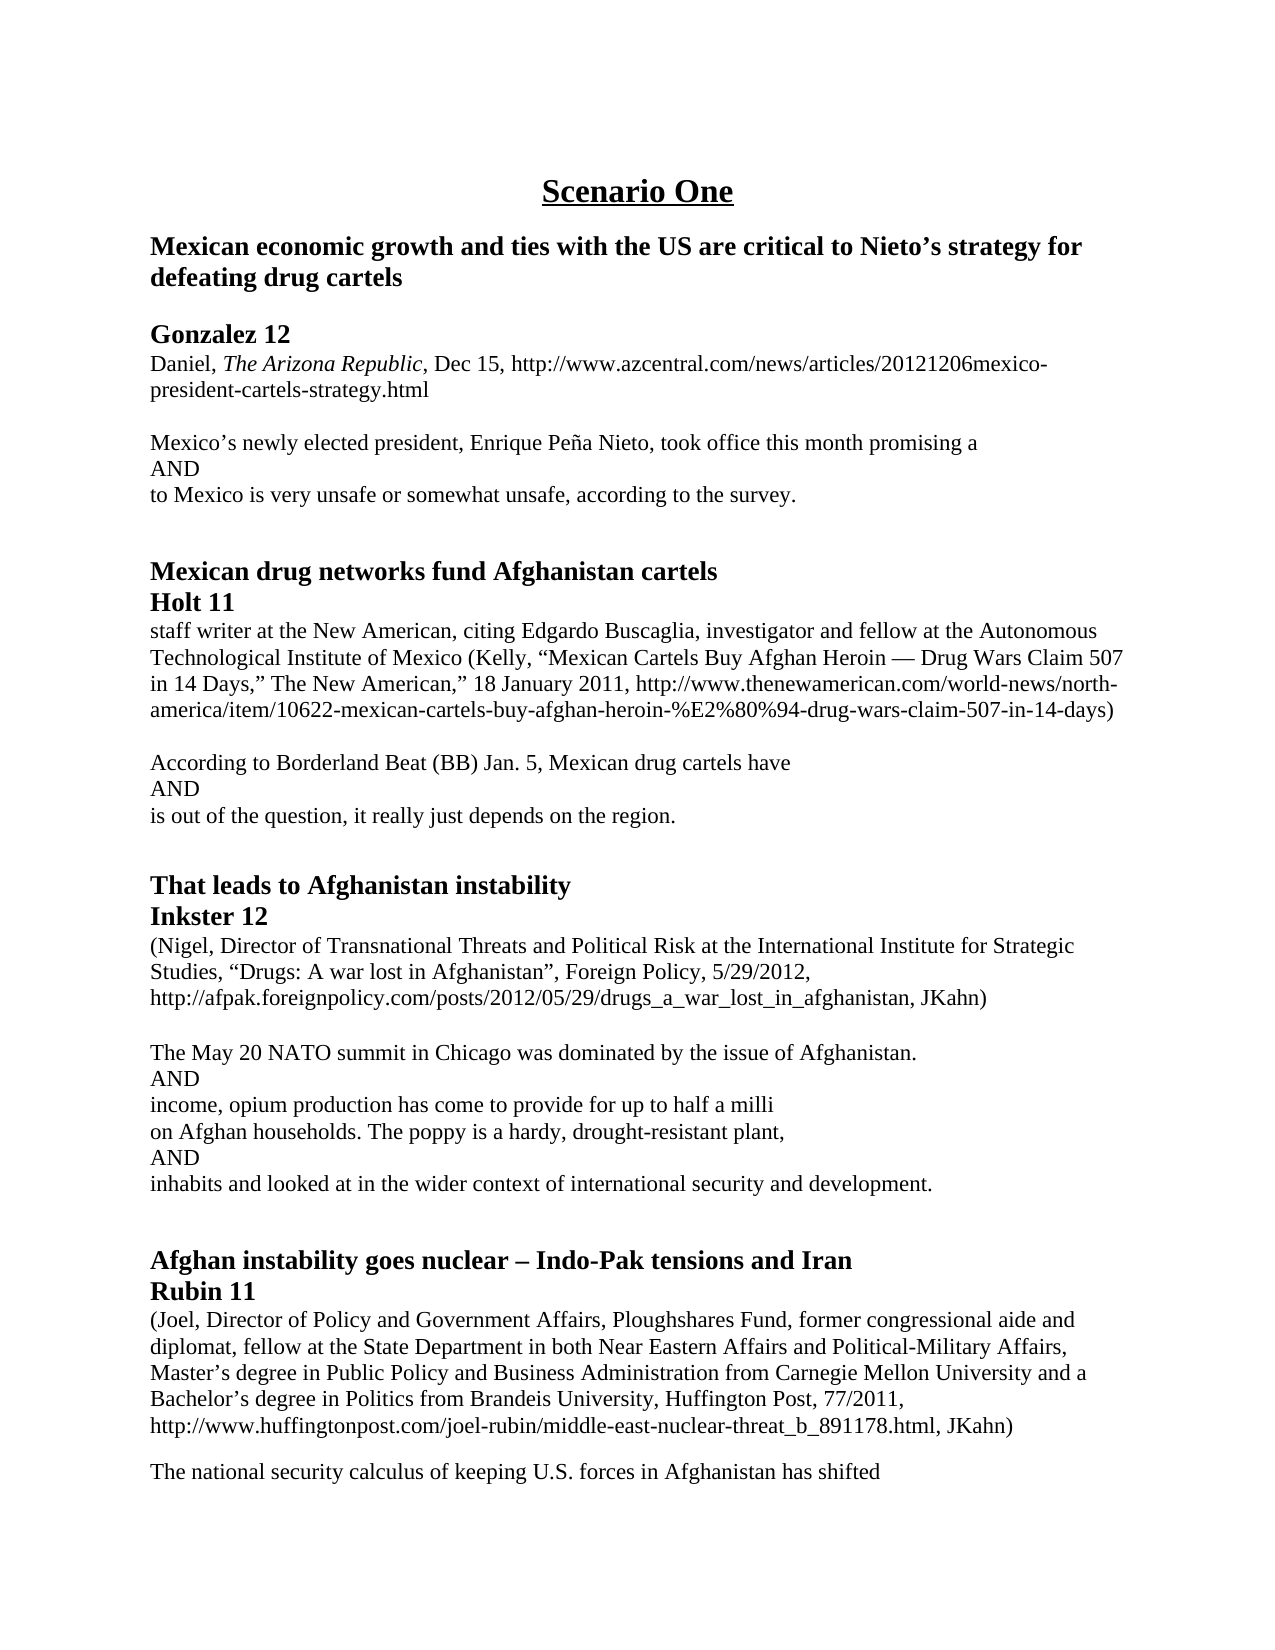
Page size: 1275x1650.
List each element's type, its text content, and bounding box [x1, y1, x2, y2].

text (Nigel, Director of Transnational Threats and Political Risk at the International Institute for Strategic Studies, “Drugs: A war lost in Afghanistan”, Foreign Policy, 5/29/2012, http://afpak.foreignpolicy.com/posts/2012/05/29/drugs_a_war_lost_in_afghanistan, JKahn) [150, 932, 1125, 1011]
text is out of the question, it really just depends on the region. [150, 802, 1125, 828]
text Daniel, The Arizona Republic, Dec 15, http://www.azcentral.com/news/articles/20121206mexico-president-cartels-strategy.html [150, 350, 1125, 402]
subtitle Scenario One [150, 171, 1125, 209]
subtitle That leads to Afghanistan instability [150, 869, 1125, 901]
text on Afghan households. The poppy is a hardy, drought-resistant plant, [150, 1118, 1125, 1144]
text inhabits and looked at in the wider context of international security and development. [150, 1171, 1125, 1197]
text According to Borderland Beat (BB) Jan. 5, Mexican drug cartels have [150, 749, 1125, 776]
subtitle Mexican drug networks fund Afghanistan cartels [150, 555, 1125, 586]
text (Joel, Director of Policy and Government Affairs, Ploughshares Fund, former congressional aide and diplomat, fellow at the State Department in both Near Eastern Affairs and Political-Military Affairs, Master’s degree in Public Policy and Business Administration from Carnegie Mellon University and a Bachelor’s degree in Politics from Brandeis University, Huffington Post, 77/2011, http://www.huffingtonpost.com/joel-rubin/middle-east-nuclear-threat_b_891178.html, JKahn) [150, 1306, 1125, 1438]
text AND [150, 455, 1125, 482]
text AND [150, 1065, 1125, 1091]
text Rubin 11 [150, 1275, 1125, 1306]
text to Mexico is very unsafe or somewhat unsafe, according to the survey. [150, 482, 1125, 508]
text staff writer at the New American, citing Edgardo Buscaglia, investigator and fellow at the Autonomous Technological Institute of Mexico (Kelly, “Mexican Cartels Buy Afghan Heroin — Drug Wars Claim 507 in 14 Days,” The New American,” 18 January 2011, http://www.thenewamerican.com/world-news/north-america/item/10622-mexican-cartels-buy-afghan-heroin-%E2%80%94-drug-wars-claim-507-in-14-days) [150, 617, 1125, 723]
text Mexico’s newly elected president, Enrique Peña Nieto, took office this month promising a [150, 429, 1125, 455]
text Inkster 12 [150, 901, 1125, 932]
subtitle Mexican economic growth and ties with the US are critical to Nieto’s strategy for defeating drug cartels [150, 230, 1125, 292]
text AND [150, 1144, 1125, 1171]
text income, opium production has come to provide for up to half a milli [150, 1091, 1125, 1118]
text The national security calculus of keeping U.S. forces in Afghanistan has shifted [150, 1458, 1125, 1485]
text AND [150, 776, 1125, 802]
text Holt 11 [150, 586, 1125, 617]
text Gonzalez 12 [150, 319, 1125, 350]
subtitle Afghan instability goes nuclear – Indo-Pak tensions and Iran [150, 1244, 1125, 1275]
text The May 20 NATO summit in Chicago was dominated by the issue of Afghanistan. [150, 1039, 1125, 1065]
